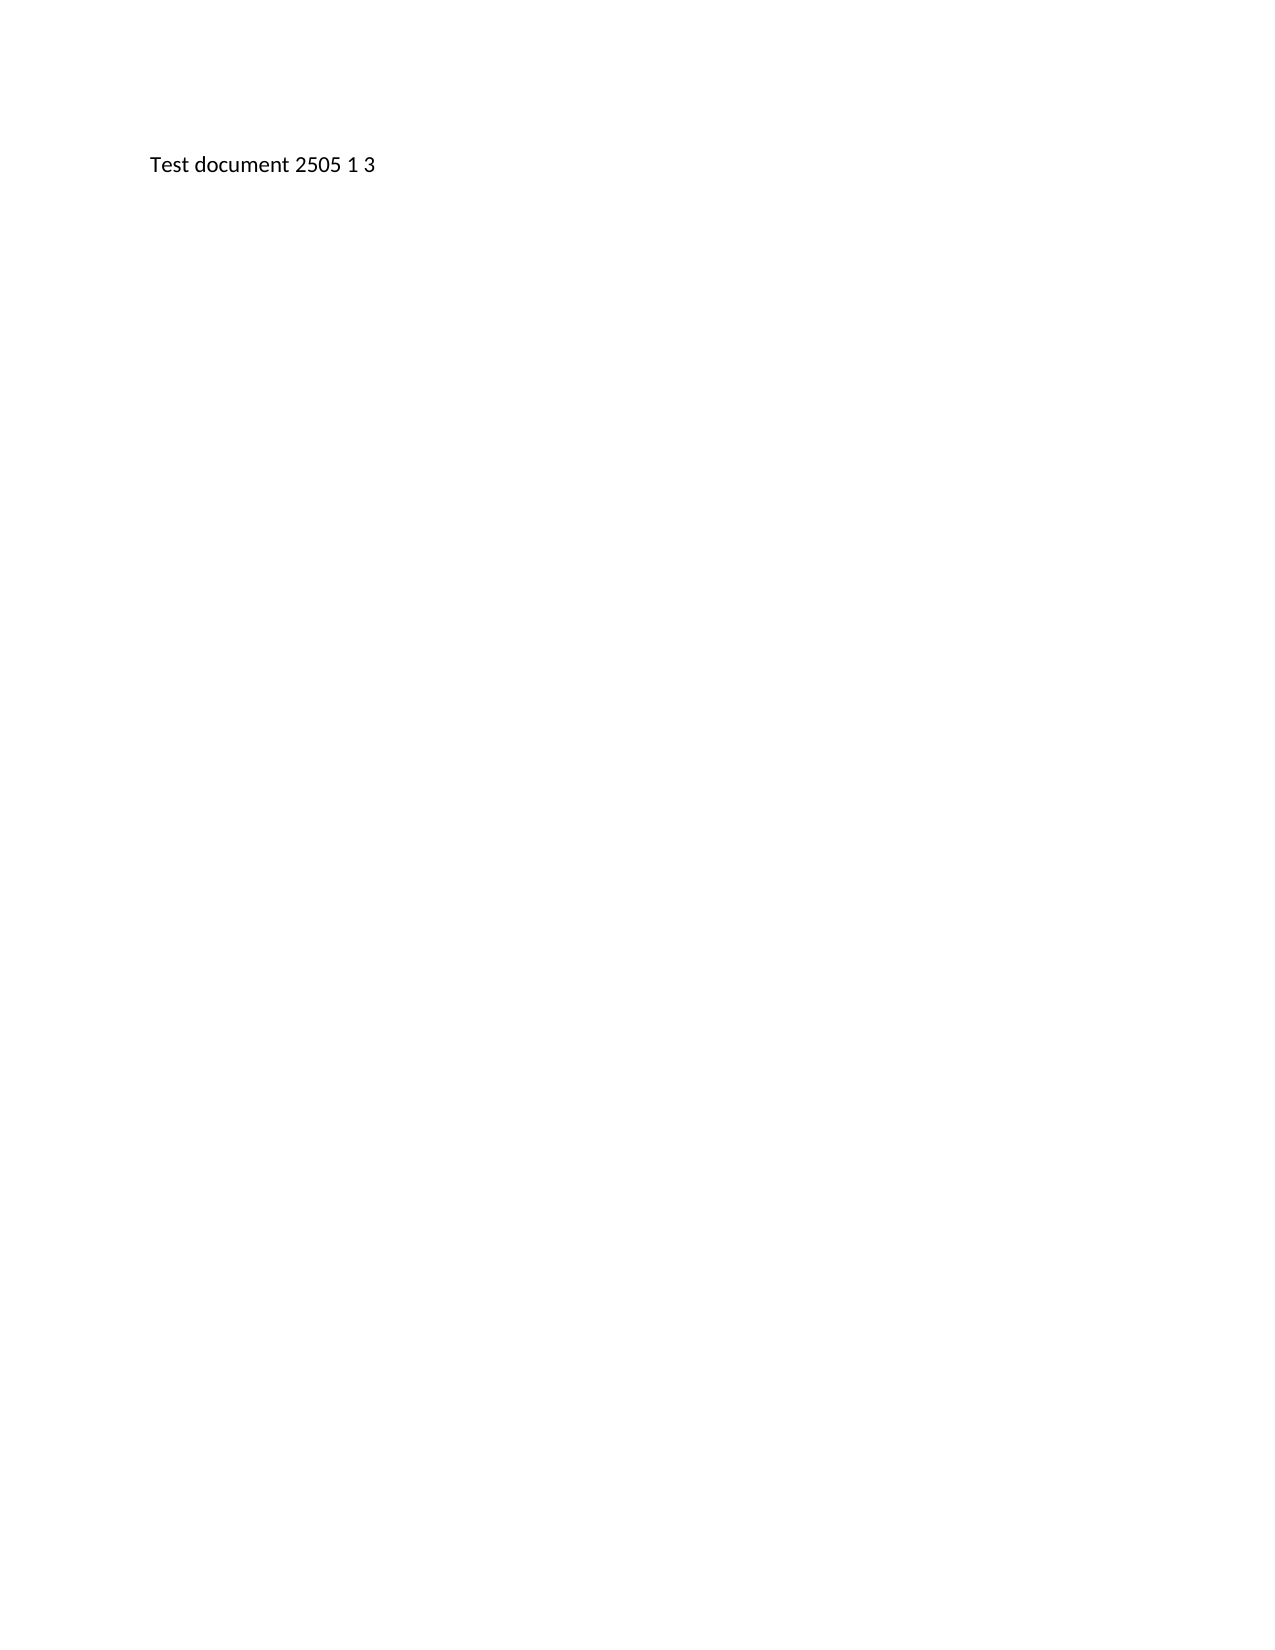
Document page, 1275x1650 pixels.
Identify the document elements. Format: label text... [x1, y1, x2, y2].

text Test document 2505 1 3 [150, 150, 1125, 178]
